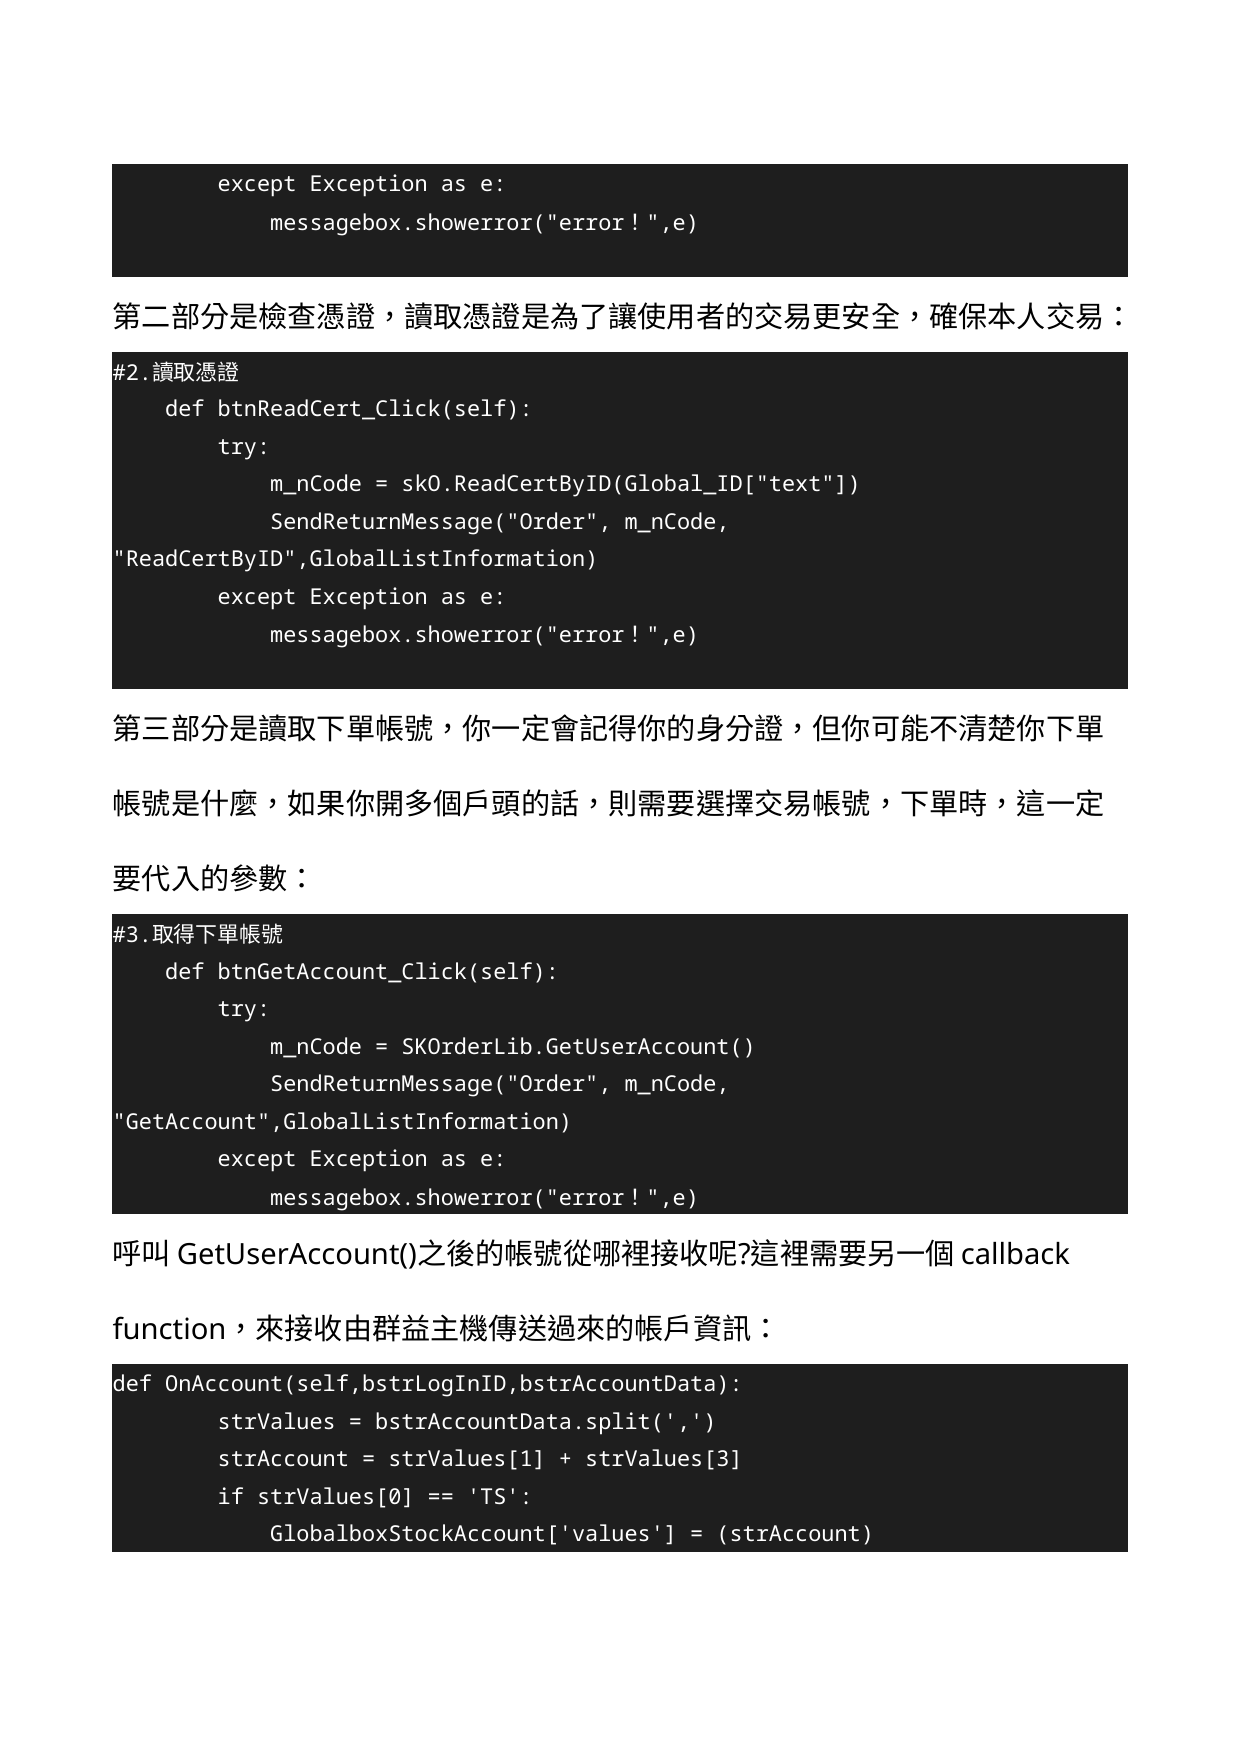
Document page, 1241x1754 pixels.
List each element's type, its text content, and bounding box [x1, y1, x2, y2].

text def btnReadCert_Click(self): [112, 389, 1128, 427]
text messagebox.showerror("error！",e) [112, 1177, 1128, 1214]
text except Exception as e: [112, 1139, 1128, 1177]
text except Exception as e: [112, 577, 1128, 614]
text try: [112, 989, 1128, 1027]
text SendReturnMessage("Order", m_nCode, "GetAccount",GlobalListInformation) [112, 1064, 1128, 1139]
text def OnAccount(self,bstrLogInID,bstrAccountData): [112, 1364, 1128, 1402]
text 呼叫GetUserAccount()之後的帳號從哪裡接收呢?這裡需要另一個callback function，來接收由群益主機傳送過來的帳戶資訊： [112, 1214, 1128, 1364]
text messagebox.showerror("error！",e) [112, 202, 1128, 239]
text m_nCode = SKOrderLib.GetUserAccount() [112, 1027, 1128, 1064]
text 第三部分是讀取下單帳號，你一定會記得你的身分證，但你可能不清楚你下單帳號是什麼，如果你開多個戶頭的話，則需要選擇交易帳號，下單時，這一定要代入的參數： [112, 689, 1128, 914]
text GlobalboxStockAccount['values'] = (strAccount) [112, 1514, 1128, 1552]
text SendReturnMessage("Order", m_nCode, "ReadCertByID",GlobalListInformation) [112, 502, 1128, 577]
text messagebox.showerror("error！",e) [112, 614, 1128, 652]
text 第二部分是檢查憑證，讀取憑證是為了讓使用者的交易更安全，確保本人交易： [112, 277, 1128, 352]
text #2.讀取憑證 [112, 352, 1128, 389]
text m_nCode = skO.ReadCertByID(Global_ID["text"]) [112, 464, 1128, 502]
text def btnGetAccount_Click(self): [112, 952, 1128, 989]
text except Exception as e: [112, 164, 1128, 202]
text if strValues[0] == 'TS': [112, 1477, 1128, 1514]
text try: [112, 427, 1128, 464]
text strValues = bstrAccountData.split(',') [112, 1402, 1128, 1439]
text strAccount = strValues[1] + strValues[3] [112, 1439, 1128, 1477]
text #3.取得下單帳號 [112, 914, 1128, 952]
